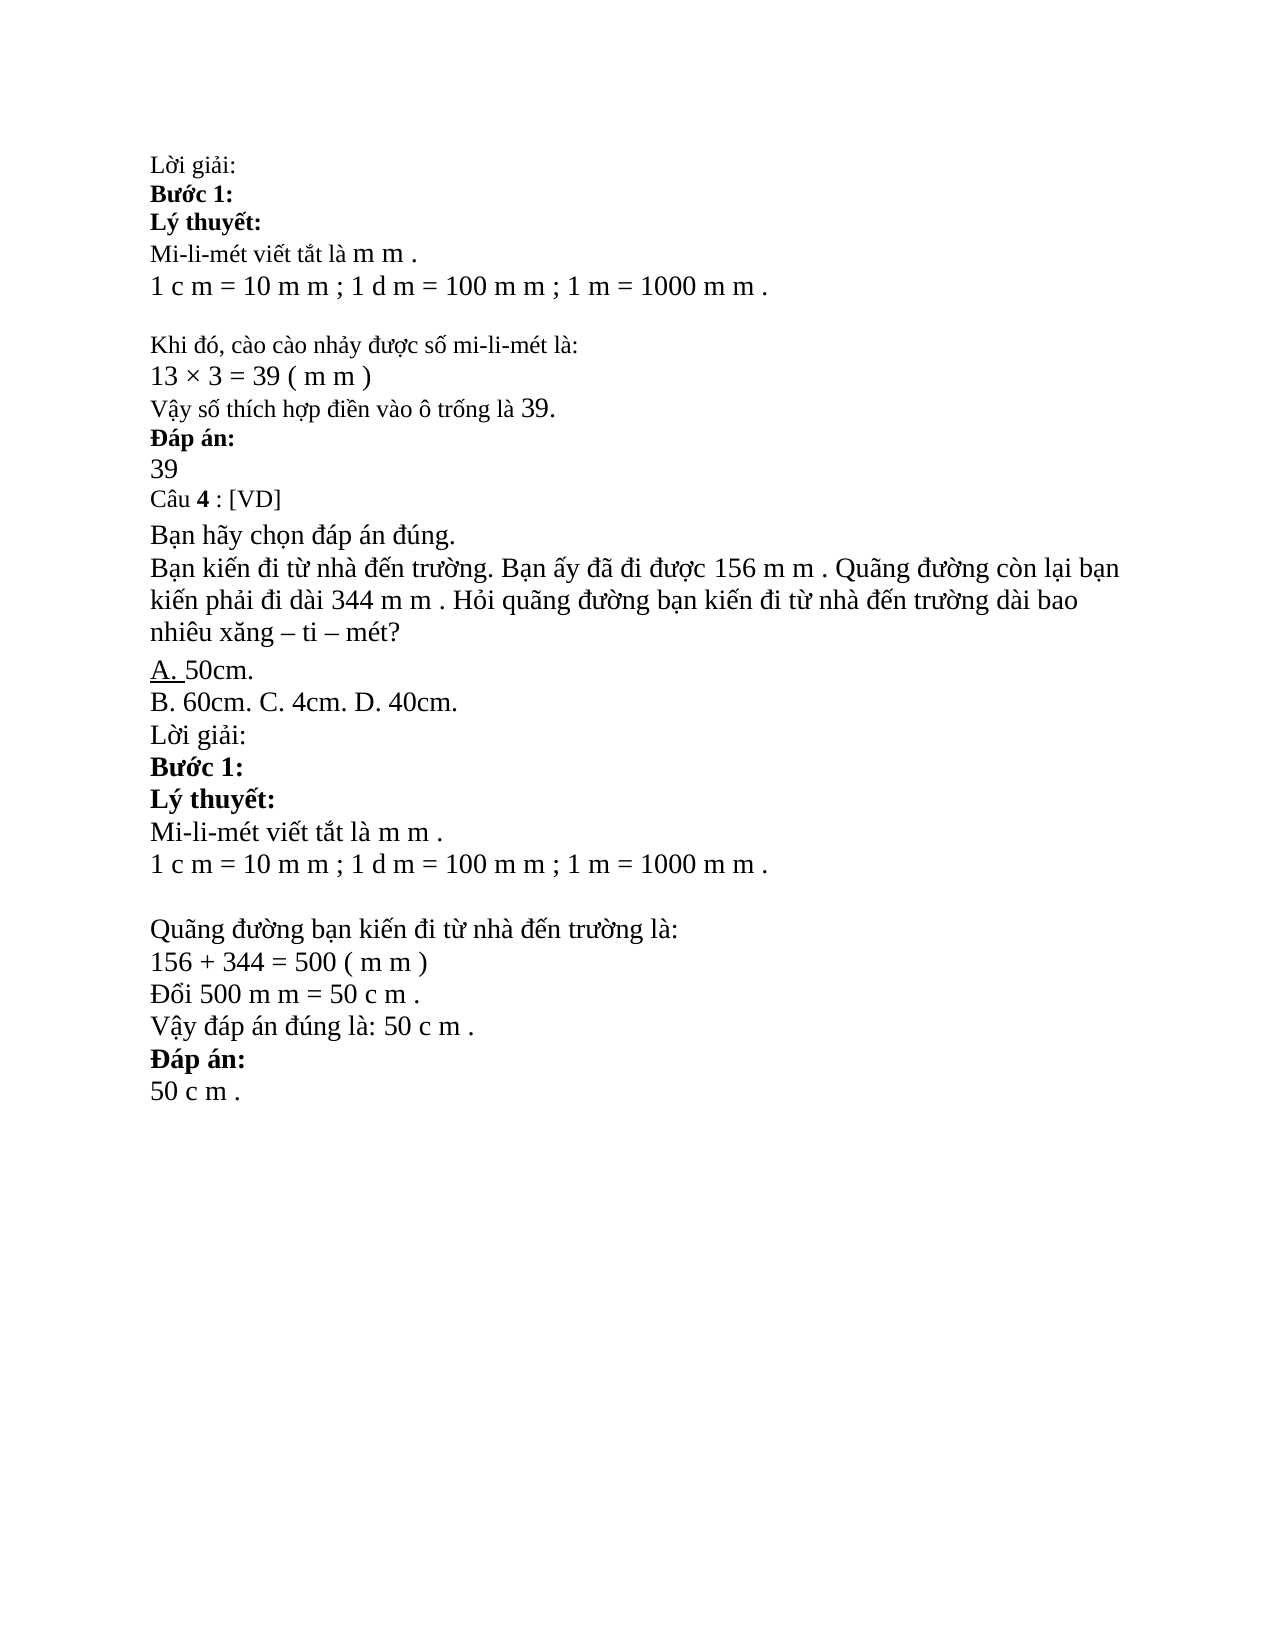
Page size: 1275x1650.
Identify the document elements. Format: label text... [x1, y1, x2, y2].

text Bước 1: [150, 179, 1125, 207]
text Lý thuyết: Mi-li-mét viết tắt là m m . 1 c m = 10 m m ; 1 d m = 100 m m ; 1 m = 1000 m m . Quãng đường bạn kiến đi từ nhà đến trường là: 156 + 344 = 500 ( m m ) Đổi 500 m m = 50 c m . Vậy đáp án đúng là: 50 c m . Đáp án: 50 c m . [150, 783, 1125, 1107]
text Lời giải: [150, 150, 1125, 179]
text Bước 1: [150, 750, 1125, 783]
text Lý thuyết: Mi-li-mét viết tắt là m m . 1 c m = 10 m m ; 1 d m = 100 m m ; 1 m = 1000 m m . Khi đó, cào cào nhảy được số mi-li-mét là: 13 × 3 = 39 ( m m ) Vậy số thích hợp điền vào ô trống là 39. Đáp án: 39 [150, 207, 1125, 484]
text Câu 4 : [VD] [150, 484, 1125, 513]
text B. 60cm. C. 4cm. D. 40cm. [150, 685, 1125, 718]
text A. 50cm. [150, 653, 1125, 685]
text Bạn hãy chọn đáp án đúng. Bạn kiến đi từ nhà đến trường. Bạn ấy đã đi được 156 m m . Quãng đường còn lại bạn kiến phải đi dài 344 m m . Hỏi quãng đường bạn kiến đi từ nhà đến trường dài bao nhiêu xăng – ti – mét? [150, 518, 1125, 648]
text Lời giải: [150, 718, 1125, 750]
